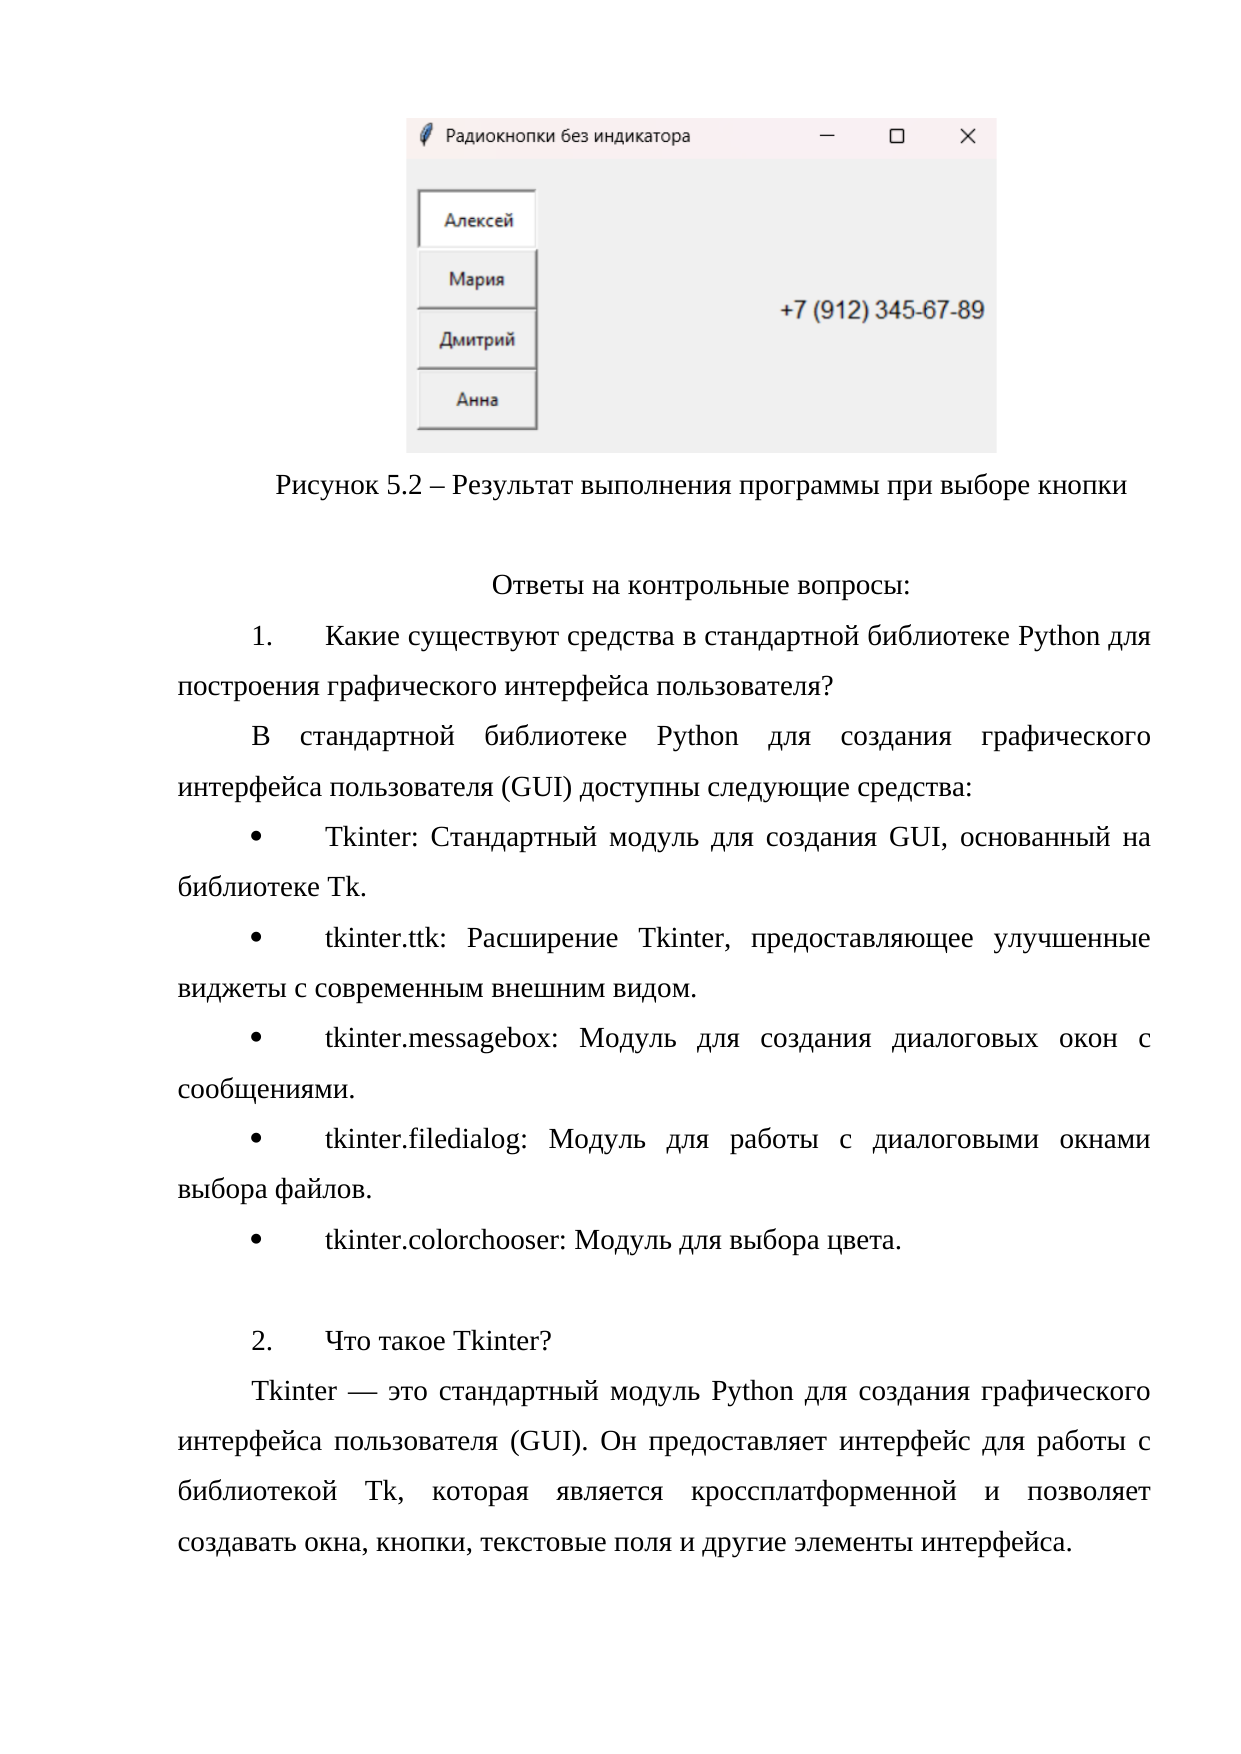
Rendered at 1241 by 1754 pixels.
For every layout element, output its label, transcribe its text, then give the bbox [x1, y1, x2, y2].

list Что такое Tkinter? [177, 1323, 1152, 1356]
text В стандартной библиотеке Python для создания графического интерфейса пользователя (GUI) доступны следующие средства: [177, 718, 1152, 802]
list tkinter.messagebox: Модуль для создания диалоговых окон с сообщениями. [177, 1020, 1152, 1104]
list tkinter.colorchooser: Модуль для выбора цвета. [177, 1222, 1152, 1256]
text Рисунок 5.2 – Результат выполнения программы при выборе кнопки [177, 467, 1152, 500]
picture [406, 118, 997, 453]
text Tkinter — это стандартный модуль Python для создания графического интерфейса пользователя (GUI). Он предоставляет интерфейс для работы с библиотекой Tk, которая является кроссплатформенной и позволяет создавать окна, кнопки, текстовые поля и другие элементы интерфейса. [177, 1373, 1152, 1557]
list Какие существуют средства в стандартной библиотеке Python для построения графического интерфейса пользователя? [177, 618, 1152, 702]
list tkinter.ttk: Расширение Tkinter, предоставляющее улучшенные виджеты с современным внешним видом. [177, 920, 1152, 1004]
list Tkinter: Стандартный модуль для создания GUI, основанный на библиотеке Tk. [177, 819, 1152, 903]
list tkinter.filedialog: Модуль для работы с диалоговыми окнами выбора файлов. [177, 1121, 1152, 1205]
text Ответы на контрольные вопросы: [177, 567, 1152, 601]
